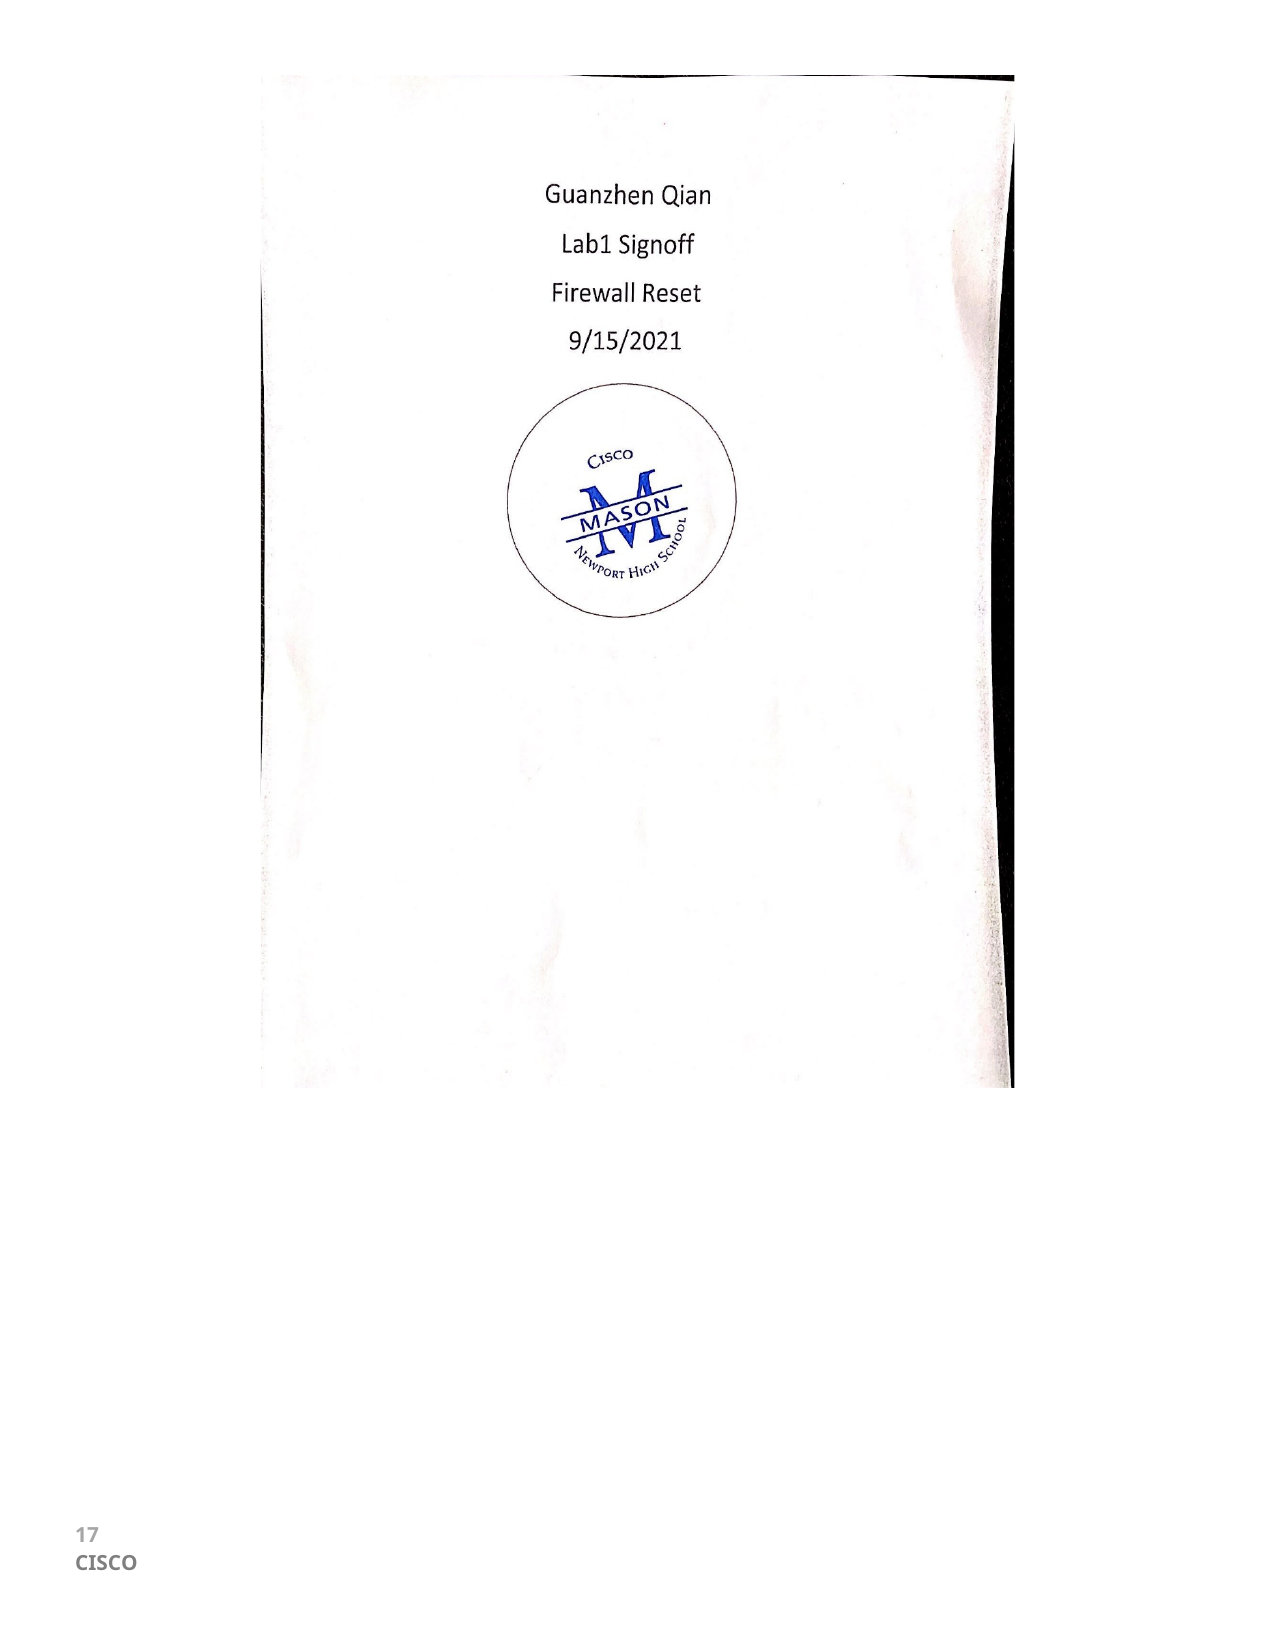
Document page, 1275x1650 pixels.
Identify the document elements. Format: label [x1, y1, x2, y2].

picture [260, 75, 1015, 1088]
